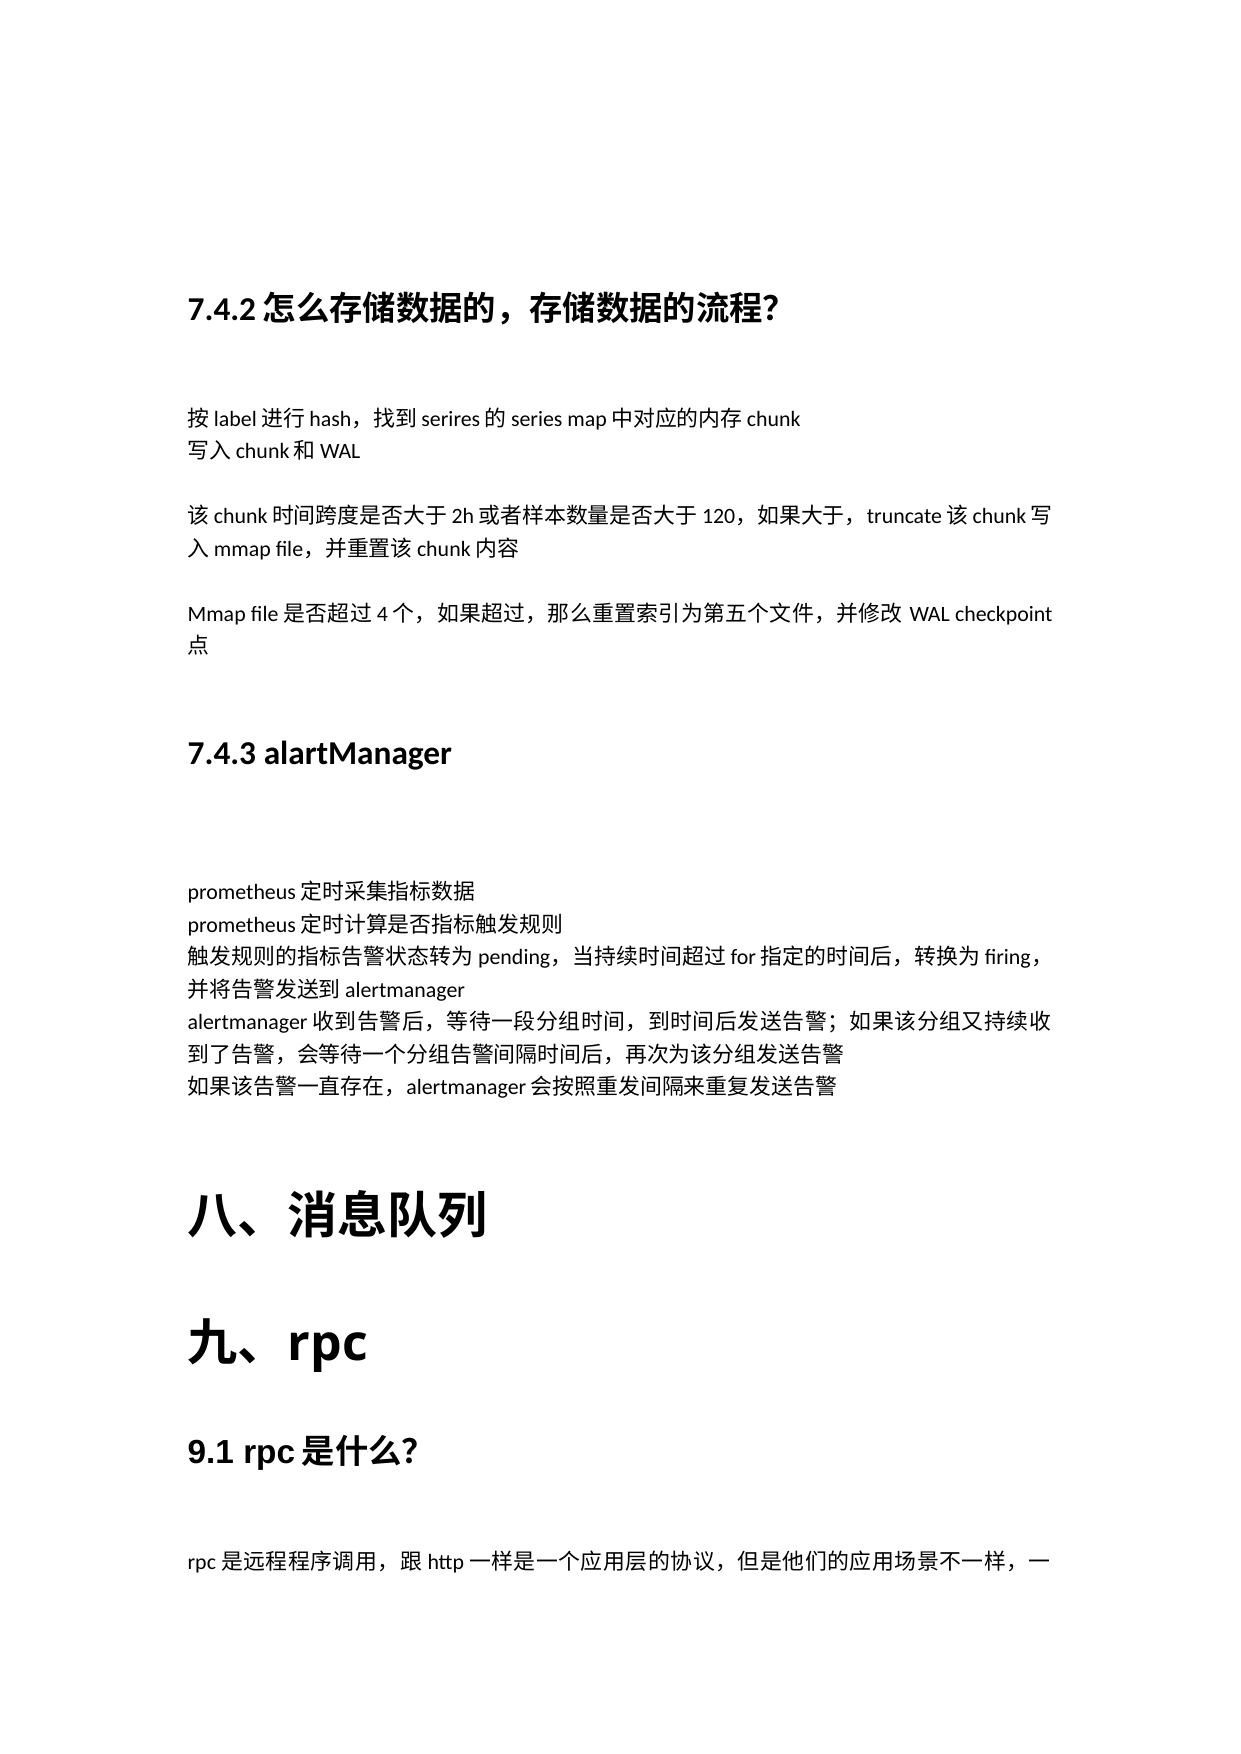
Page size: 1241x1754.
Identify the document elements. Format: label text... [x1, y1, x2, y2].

text 按label进行hash，找到serires的series map中对应的内存chunk [187, 401, 1053, 433]
text 写入chunk和WAL [187, 433, 1053, 466]
subtitle 九、rpc [187, 1290, 1053, 1387]
text Mmap file是否超过4个，如果超过，那么重置索引为第五个文件，并修改WAL checkpoint点 [187, 596, 1053, 661]
subtitle 9.1 rpc是什么？ [187, 1416, 1053, 1481]
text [187, 1543, 1053, 1576]
text 该chunk时间跨度是否大于2h或者样本数量是否大于120，如果大于，truncate该chunk写入mmap file，并重置该chunk内容 [187, 498, 1053, 563]
subtitle 7.4.3 alartManager [187, 720, 1053, 785]
text prometheus定时采集指标数据 prometheus定时计算是否指标触发规则 触发规则的指标告警状态转为pending，当持续时间超过for指定的时间后，转换为firing，并将告警发送到alertmanager alertmanager收到告警后，等待一段分组时间，到时间后发送告警；如果该分组又持续收到了告警，会等待一个分组告警间隔时间后，再次为该分组发送告警 如果该告警一直存在，alertmanager会按照重发间隔来重复发送告警 [187, 841, 1053, 1101]
subtitle 7.4.2怎么存储数据的，存储数据的流程？ [187, 162, 1053, 339]
subtitle 八、消息队列 [187, 1163, 1053, 1261]
